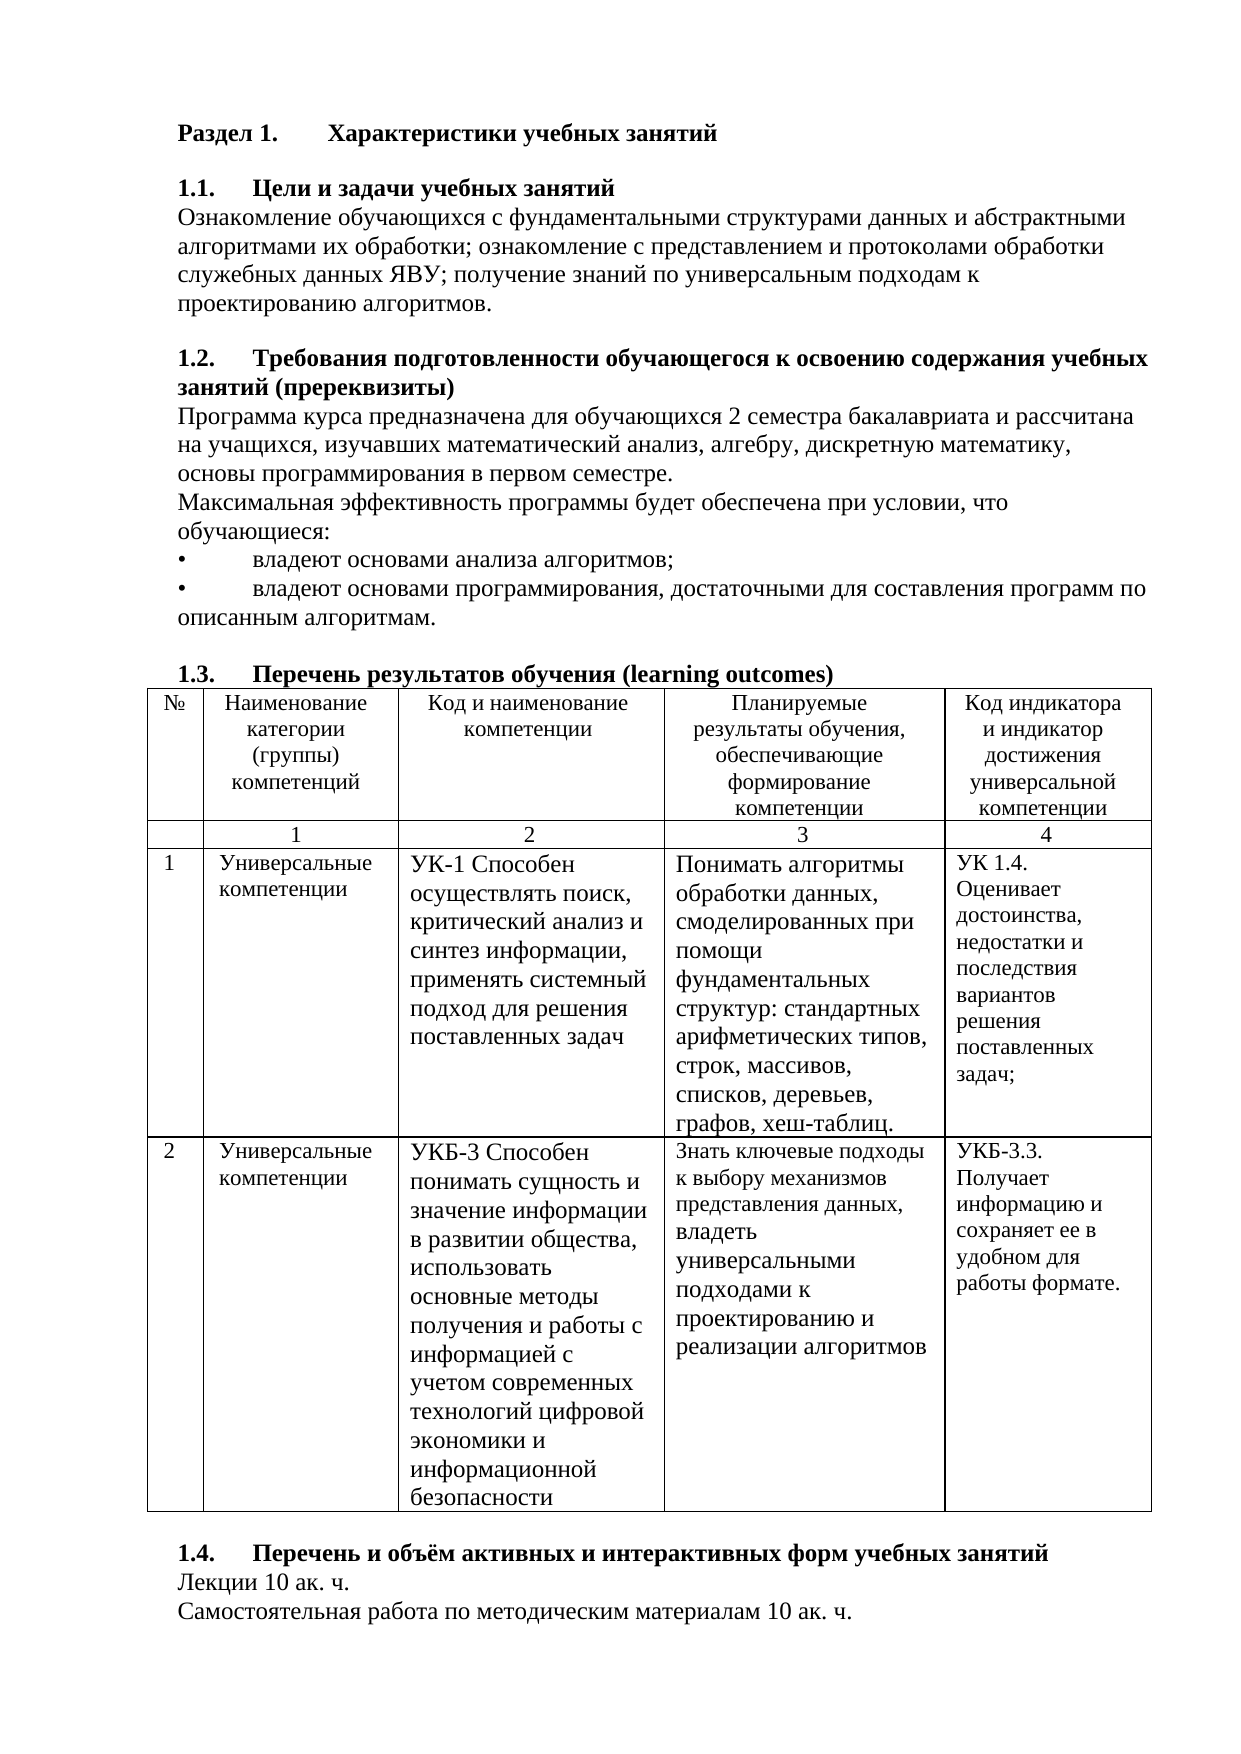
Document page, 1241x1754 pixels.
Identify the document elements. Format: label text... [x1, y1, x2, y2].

table_header Наименование категории (группы) компетенций [204, 689, 398, 820]
table_cell УК-1 Способен осуществлять поиск, критический анализ и синтез информации, применять системный подход для решения поставленных задач [399, 849, 664, 1136]
table_header Код индикатора и индикатор достижения универсальной компетенции [946, 689, 1151, 820]
table_cell УК 1.4. Оценивает достоинства, недостатки и последствия вариантов решения поставленных задач; [946, 849, 1151, 1136]
table_cell 4 [946, 821, 1151, 848]
text Ознакомление обучающихся с фундаментальными структурами данных и абстрактными алгоритмами их обработки; ознакомление с представлением и протоколами обработки служебных данных ЯВУ; получение знаний по универсальным подходам к проектированию алгоритмов. [177, 202, 1152, 317]
table_cell Универсальные компетенции [204, 849, 398, 1136]
text 1.2. Требования подготовленности обучающегося к освоению содержания учебных занятий (пререквизиты) [177, 343, 1152, 401]
table_cell 2 [148, 1138, 203, 1511]
text 1.3. Перечень результатов обучения (learning outcomes) [177, 659, 1152, 688]
text Программа курса предназначена для обучающихся 2 семестра бакалавриата и рассчитана на учащихся, изучавших математический анализ, алгебру, дискретную математику, основы программирования в первом семестре. Максимальная эффективность программы будет обеспечена при условии, что обучающиеся: • владеют основами анализа алгоритмов; • владеют основами программирования, достаточными для составления программ по описанным алгоритмам. [177, 401, 1152, 659]
table_cell 2 [399, 821, 664, 848]
table_cell 1 [148, 849, 203, 1136]
table_header Планируемые результаты обучения, обеспечивающие формирование компетенции [665, 689, 944, 820]
table_header № [148, 689, 203, 820]
table_cell Понимать алгоритмы обработки данных, смоделированных при помощи фундаментальных структур: стандартных арифметических типов, строк, массивов, списков, деревьев, графов, хеш-таблиц. [665, 849, 944, 1136]
text Раздел 1. Характеристики учебных занятий [177, 118, 1152, 147]
text 1.1. Цели и задачи учебных занятий [177, 173, 1152, 202]
table_cell 1 [204, 821, 398, 848]
table_cell УКБ-3 Способен понимать сущность и значение информации в развитии общества, использовать основные методы получения и работы с информацией с учетом современных технологий цифровой экономики и информационной безопасности [399, 1138, 664, 1511]
table_cell 3 [665, 821, 944, 848]
table_cell [148, 821, 203, 848]
text 1.4. Перечень и объём активных и интерактивных форм учебных занятий [177, 1538, 1152, 1567]
table_cell Знать ключевые подходы к выбору механизмов представления данных, владеть универсальными подходами к проектированию и реализации алгоритмов [665, 1138, 944, 1511]
table_cell УКБ-3.3. Получает информацию и сохраняет ее в удобном для работы формате. [946, 1138, 1151, 1511]
table_cell Универсальные компетенции [204, 1138, 398, 1511]
text Лекции 10 ак. ч. Самостоятельная работа по методическим материалам 10 ак. ч. [177, 1567, 1152, 1625]
table_header Код и наименование компетенции [399, 689, 664, 820]
